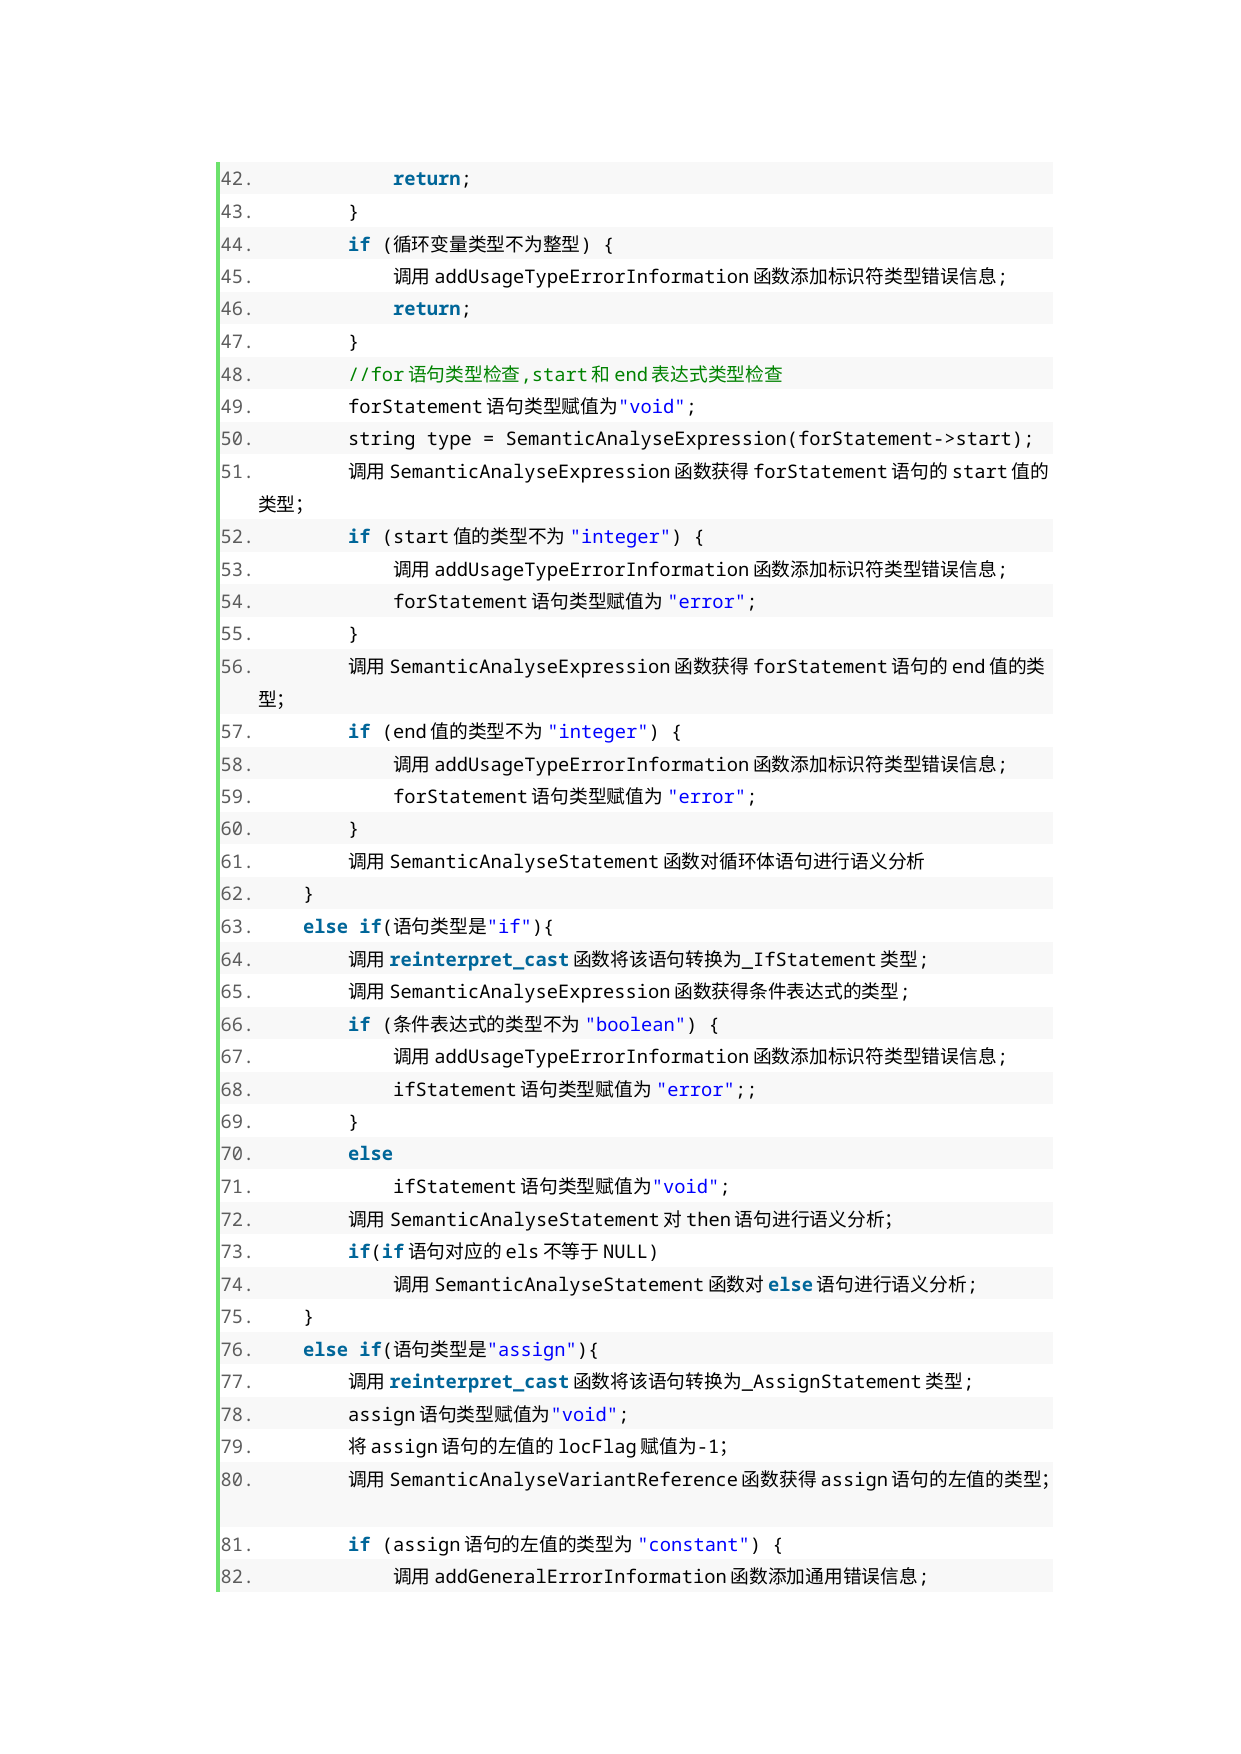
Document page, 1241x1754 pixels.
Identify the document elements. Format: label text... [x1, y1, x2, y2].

list else if(语句类型是"if"){ [220, 909, 1053, 942]
list 调用SemanticAnalyseExpression函数获得条件表达式的类型; [220, 974, 1053, 1007]
list 调用reinterpret_cast函数将该语句转换为_AssignStatement类型; [220, 1364, 1053, 1397]
list } [220, 194, 1053, 227]
list } [220, 1299, 1053, 1332]
list if (assign语句的左值的类型为 "constant") { [220, 1527, 1053, 1559]
list 调用SemanticAnalyseExpression函数获得forStatement语句的start值的类型； [220, 454, 1053, 519]
list } [220, 812, 1053, 844]
list } [220, 324, 1053, 357]
list 调用addGeneralErrorInformation函数添加通用错误信息; [220, 1559, 1053, 1592]
list } [220, 877, 1053, 909]
list 将assign语句的左值的locFlag赋值为-1； [220, 1429, 1053, 1462]
list forStatement语句类型赋值为"void"; [220, 389, 1053, 422]
list return; [220, 162, 1053, 194]
list forStatement语句类型赋值为 "error"; [220, 584, 1053, 617]
list if(if语句对应的els不等于NULL) [220, 1234, 1053, 1267]
list 调用addUsageTypeErrorInformation函数添加标识符类型错误信息; [220, 1039, 1053, 1072]
list if (start值的类型不为 "integer") { [220, 519, 1053, 552]
list string type = SemanticAnalyseExpression(forStatement->start); [220, 422, 1053, 454]
list 调用addUsageTypeErrorInformation函数添加标识符类型错误信息; [220, 552, 1053, 584]
list 调用SemanticAnalyseStatement函数对else语句进行语义分析; [220, 1267, 1053, 1299]
list else [220, 1137, 1053, 1169]
list ifStatement语句类型赋值为"void"; [220, 1169, 1053, 1202]
list } [220, 1104, 1053, 1137]
list if (条件表达式的类型不为 "boolean") { [220, 1007, 1053, 1039]
list ifStatement语句类型赋值为 "error";; [220, 1072, 1053, 1104]
list if (循环变量类型不为整型) { [220, 227, 1053, 259]
list 调用addUsageTypeErrorInformation函数添加标识符类型错误信息; [220, 747, 1053, 779]
list 调用 SemanticAnalyseStatement对then语句进行语义分析； [220, 1202, 1053, 1234]
list assign语句类型赋值为"void"; [220, 1397, 1053, 1429]
list else if(语句类型是"assign"){ [220, 1332, 1053, 1364]
list //for语句类型检查,start和end表达式类型检查 [220, 357, 1053, 389]
list } [220, 617, 1053, 649]
list 调用SemanticAnalyseVariantReference函数获得assign语句的左值的类型； [220, 1462, 1053, 1527]
list 调用SemanticAnalyseExpression函数获得forStatement语句的end值的类型； [220, 649, 1053, 714]
list if (end值的类型不为 "integer") { [220, 714, 1053, 747]
list 调用addUsageTypeErrorInformation函数添加标识符类型错误信息; [220, 259, 1053, 292]
list 调用SemanticAnalyseStatement函数对循环体语句进行语义分析 [220, 844, 1053, 877]
list 调用reinterpret_cast函数将该语句转换为_IfStatement类型; [220, 942, 1053, 974]
list forStatement语句类型赋值为 "error"; [220, 779, 1053, 812]
list return; [220, 292, 1053, 324]
